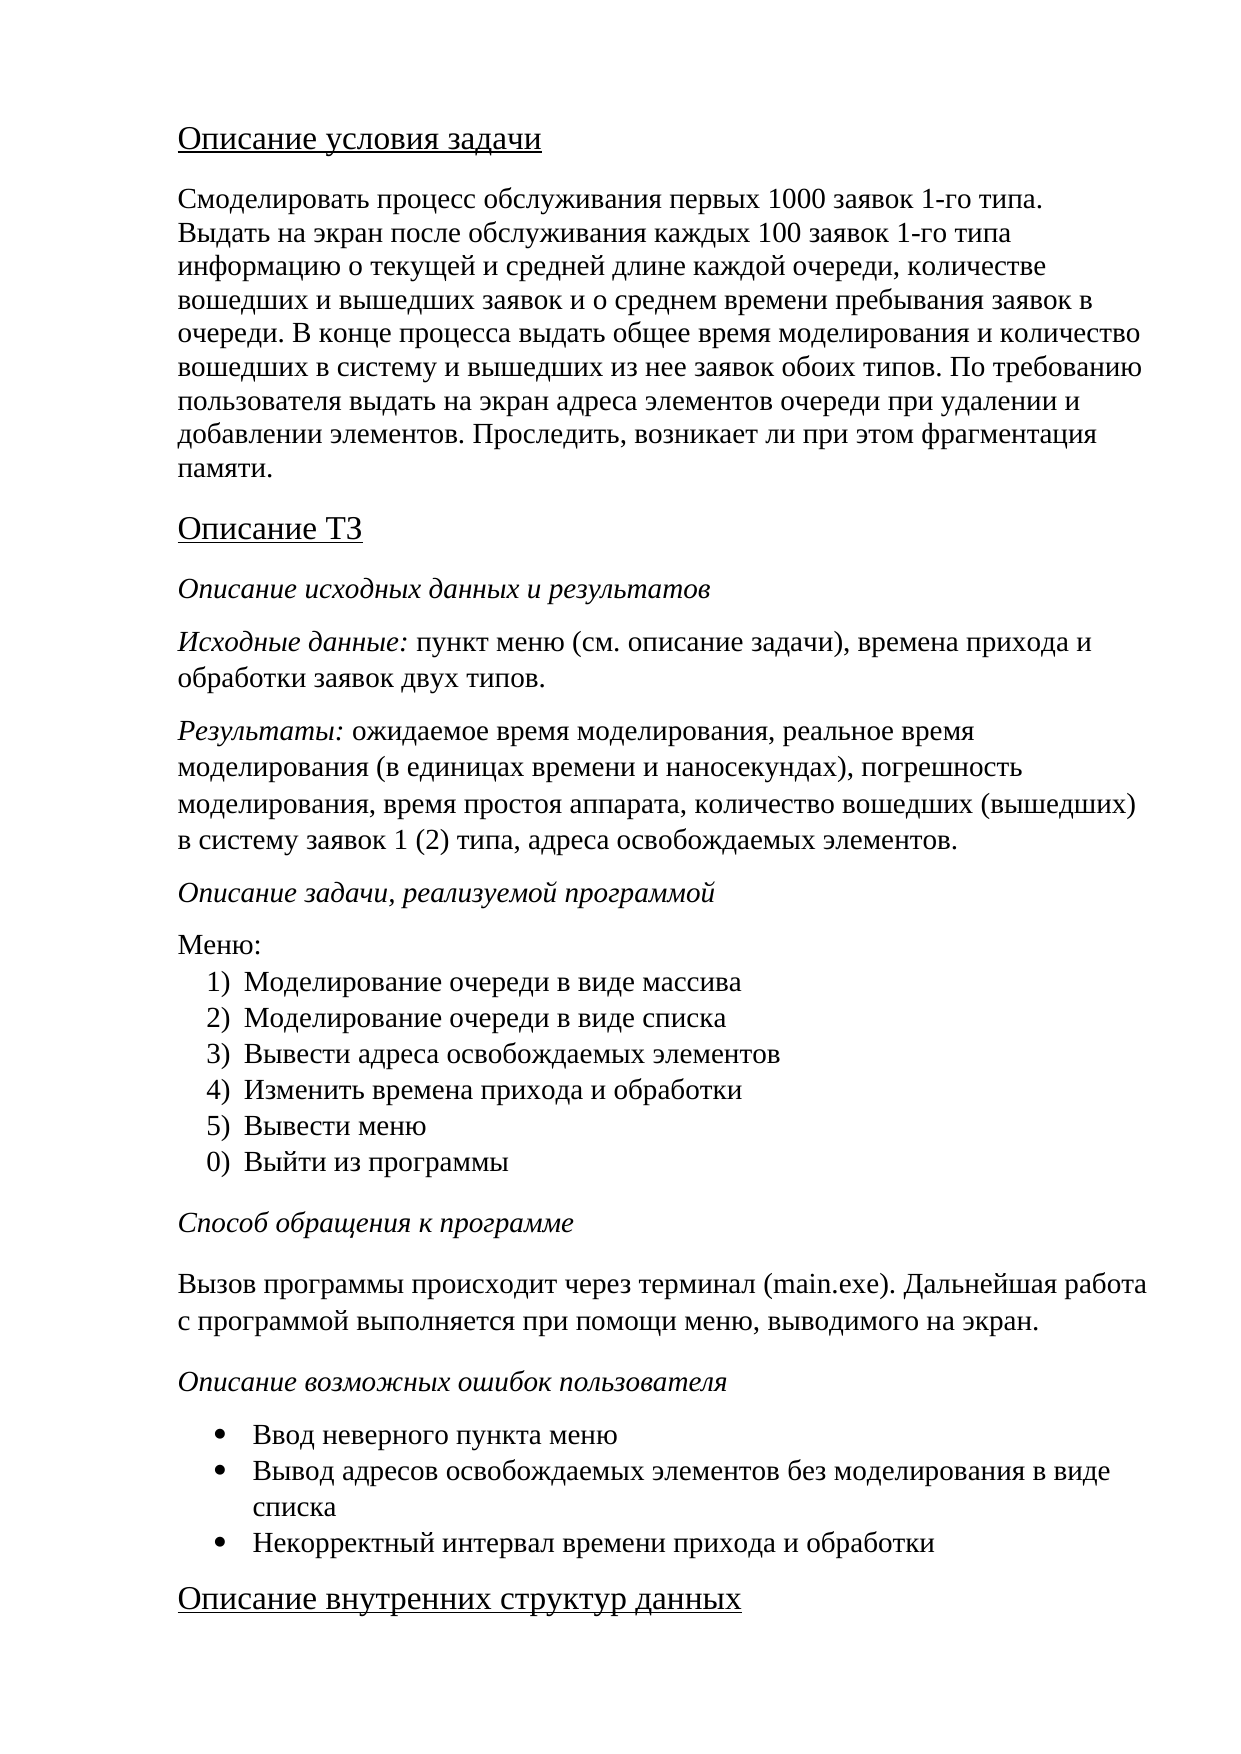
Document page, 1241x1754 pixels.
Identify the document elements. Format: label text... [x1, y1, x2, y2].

text Описание внутренних структур данных [177, 1578, 1152, 1617]
text добавлении элементов. Проследить, возникает ли при этом фрагментация [177, 416, 1152, 450]
text очереди. В конце процесса выдать общее время моделирования и количество [177, 316, 1152, 349]
list Моделирование очереди в виде списка [206, 1000, 1152, 1033]
text Результаты: ожидаемое время моделирования, реальное время моделирования (в единицах времени и наносекундах), погрешность моделирования, время простоя аппарата, количество вошедших (вышедших) в систему заявок 1 (2) типа, адреса освобождаемых элементов. [177, 713, 1152, 855]
list Выйти из программы [206, 1144, 1152, 1178]
text Описание исходных данных и результатов [177, 572, 1152, 605]
list Вывести адреса освобождаемых элементов [206, 1036, 1152, 1069]
list Некорректный интервал времени прихода и обработки [215, 1525, 1152, 1559]
list Вывод адресов освобождаемых элементов без моделирования в виде списка [215, 1453, 1152, 1523]
text Описание условия задачи [177, 118, 1152, 156]
text Описание задачи, реализуемой программой [177, 875, 1152, 908]
text Описание возможных ошибок пользователя [177, 1364, 1152, 1397]
text Вызов программы происходит через терминал (main.exe). Дальнейшая работа с программой выполняется при помощи меню, выводимого на экран. [177, 1267, 1152, 1336]
text информацию о текущей и средней длине каждой очереди, количестве [177, 248, 1152, 282]
text пользователя выдать на экран адреса элементов очереди при удалении и [177, 383, 1152, 416]
text Меню: [177, 927, 1152, 961]
text вошедших в систему и вышедших из нее заявок обоих типов. По требованию [177, 349, 1152, 383]
list Изменить времена прихода и обработки [206, 1072, 1152, 1106]
list Моделирование очереди в виде массива [206, 964, 1152, 997]
text памяти. [177, 450, 1152, 483]
text вошедших и вышедших заявок и о среднем времени пребывания заявок в [177, 282, 1152, 316]
text Способ обращения к программе [177, 1206, 1152, 1239]
list Ввод неверного пункта меню [215, 1417, 1152, 1450]
text Исходные данные: пункт меню (см. описание задачи), времена прихода и обработки заявок двух типов. [177, 624, 1152, 694]
text Описание ТЗ [177, 508, 1152, 547]
text Выдать на экран после обслуживания каждых 100 заявок 1-го типа [177, 215, 1152, 248]
list Вывести меню [206, 1108, 1152, 1142]
text Смоделировать процесс обслуживания первых 1000 заявок 1-го типа. [177, 181, 1152, 215]
